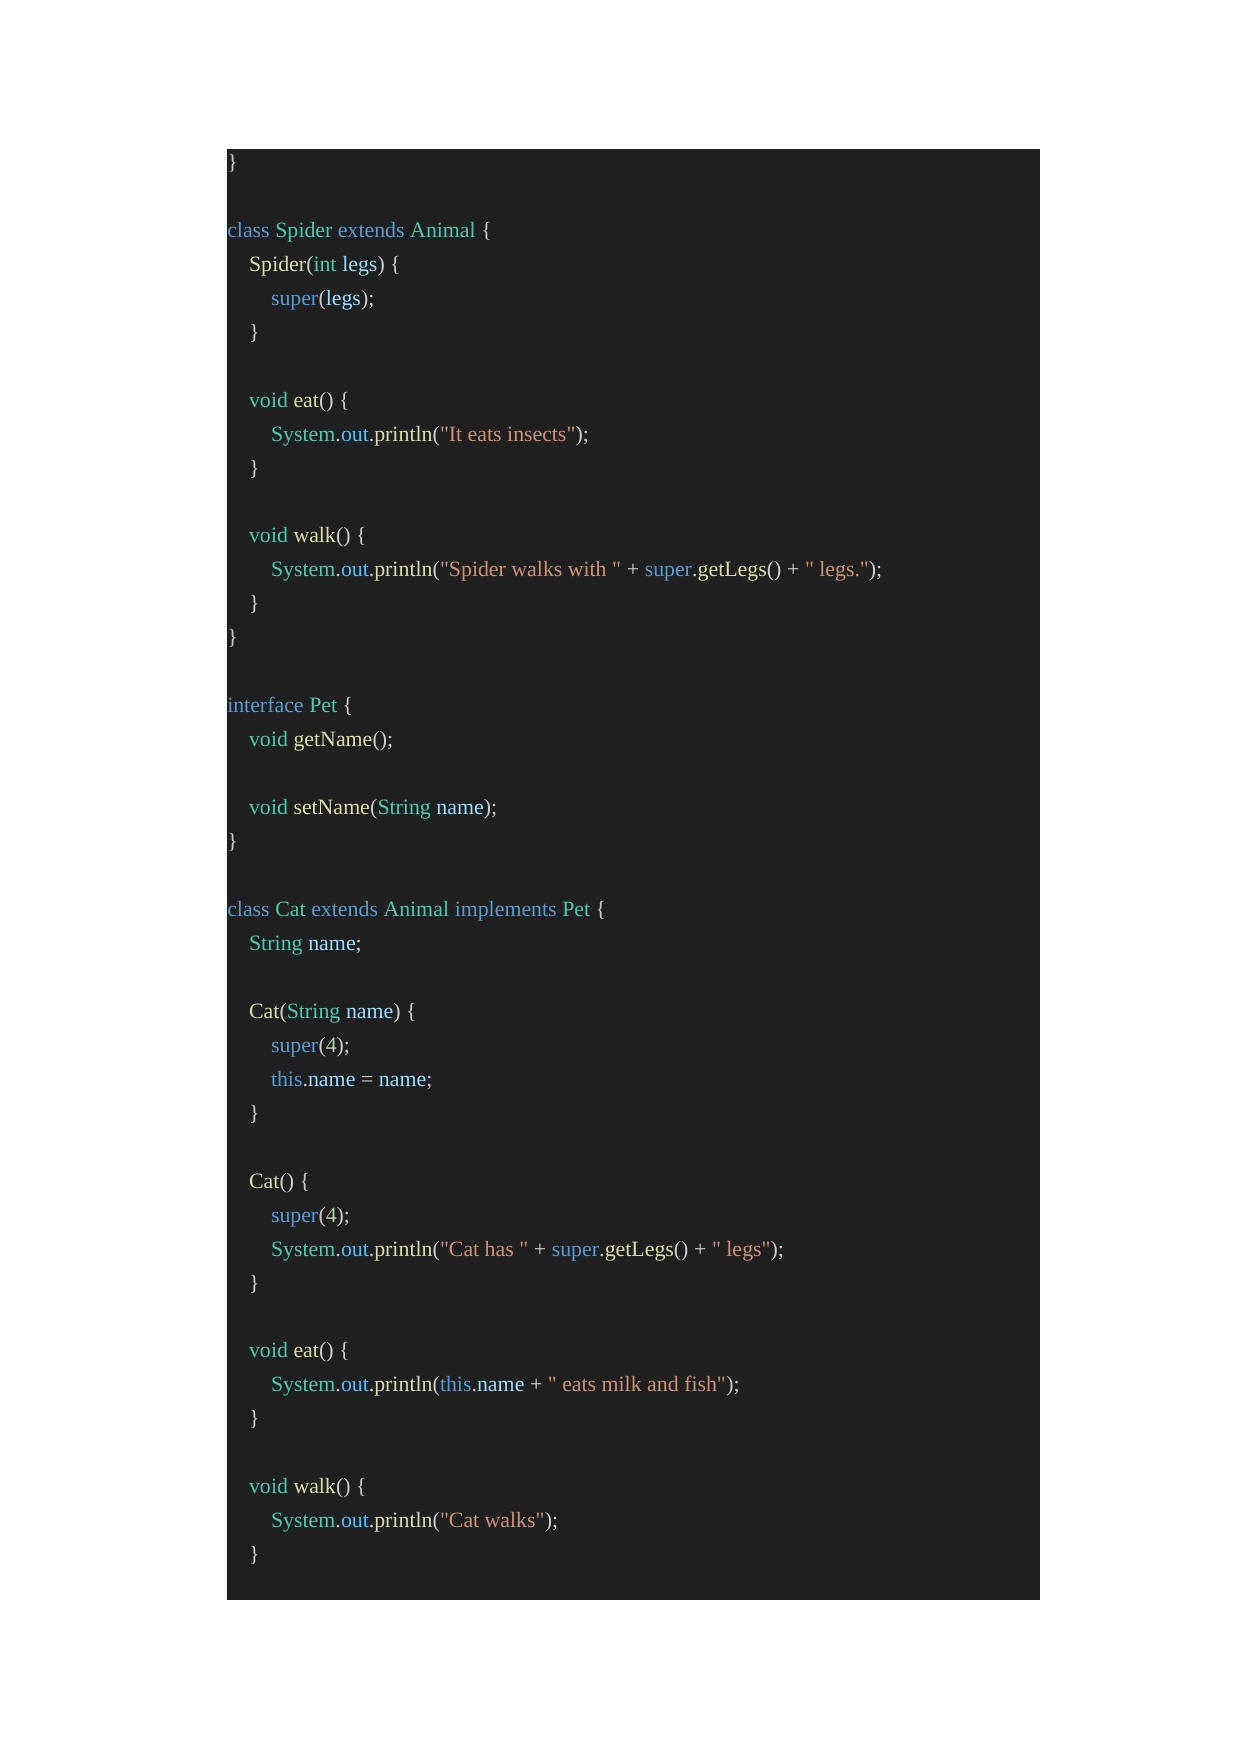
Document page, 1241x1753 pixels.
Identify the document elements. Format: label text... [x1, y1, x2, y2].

text super(4); [227, 1202, 1040, 1227]
text Cat(String name) { [227, 998, 1040, 1023]
text } [227, 624, 1040, 649]
text Cat() { [227, 1168, 1040, 1193]
text void getName(); [227, 726, 1040, 751]
text } [227, 454, 1040, 480]
text super(legs); [227, 285, 1040, 310]
text void walk() { [227, 1473, 1040, 1498]
text } [227, 1269, 1040, 1295]
text Spider(int legs) { [227, 251, 1040, 276]
text } [227, 590, 1040, 616]
text interface Pet { [227, 692, 1040, 717]
text void eat() { [227, 387, 1040, 412]
text } [227, 1405, 1040, 1431]
text } [227, 1541, 1040, 1566]
text void eat() { [227, 1337, 1040, 1363]
text class Cat extends Animal implements Pet { [227, 896, 1040, 921]
text System.out.println("Cat walks"); [227, 1507, 1040, 1532]
text super(4); [227, 1032, 1040, 1057]
text class Spider extends Animal { [227, 217, 1040, 242]
text this.name = name; [227, 1066, 1040, 1091]
text } [227, 828, 1040, 853]
text System.out.println(this.name + " eats milk and fish"); [227, 1371, 1040, 1397]
text System.out.println("Cat has " + super.getLegs() + " legs"); [227, 1236, 1040, 1261]
text System.out.println("Spider walks with " + super.getLegs() + " legs."); [227, 556, 1040, 582]
text } [227, 149, 1040, 174]
text } [227, 1100, 1040, 1125]
text System.out.println("It eats insects"); [227, 421, 1040, 446]
text } [227, 319, 1040, 344]
text void walk() { [227, 522, 1040, 548]
text String name; [227, 930, 1040, 955]
text void setName(String name); [227, 794, 1040, 819]
